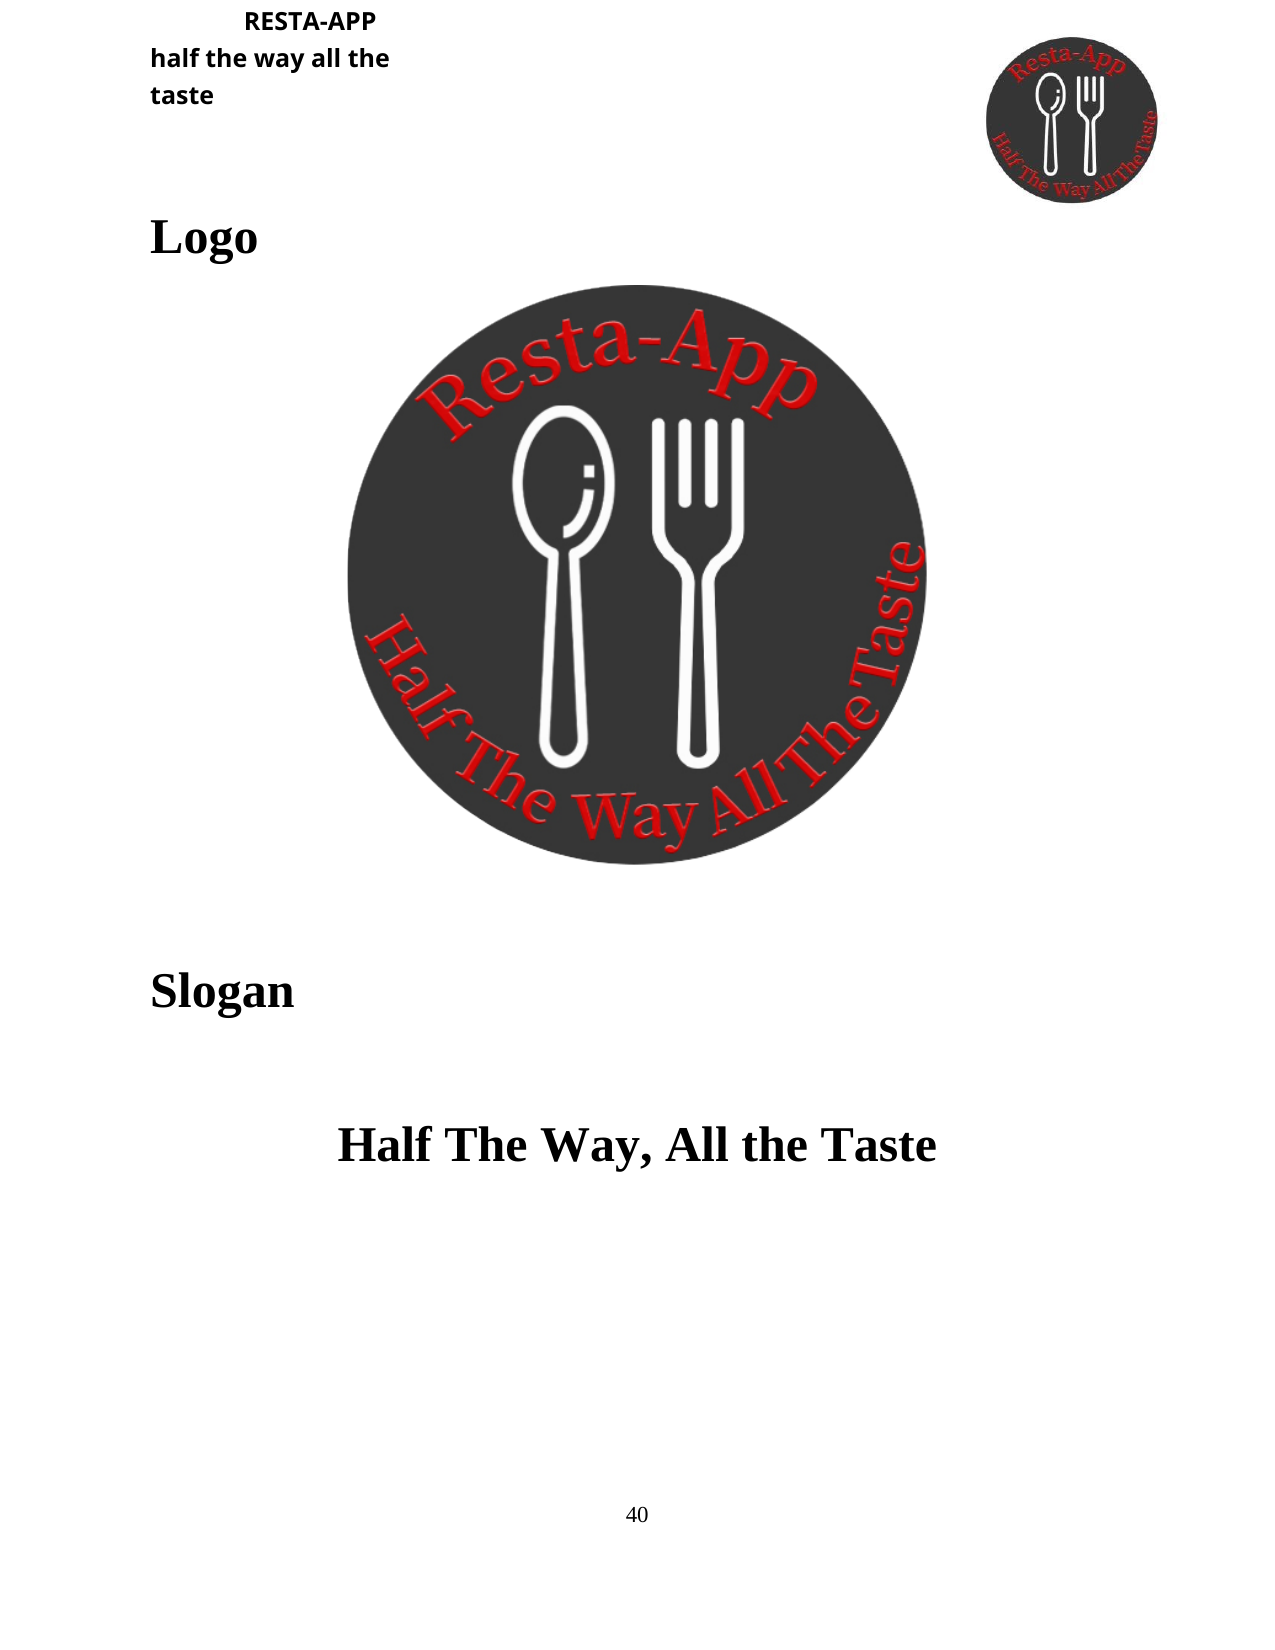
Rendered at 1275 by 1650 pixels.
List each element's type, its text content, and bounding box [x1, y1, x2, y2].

picture [890, 3, 1220, 255]
text Slogan [150, 961, 1124, 1018]
picture [347, 285, 928, 866]
text Logo [150, 207, 1124, 265]
text Half The Way, All the Taste [150, 1115, 1124, 1173]
